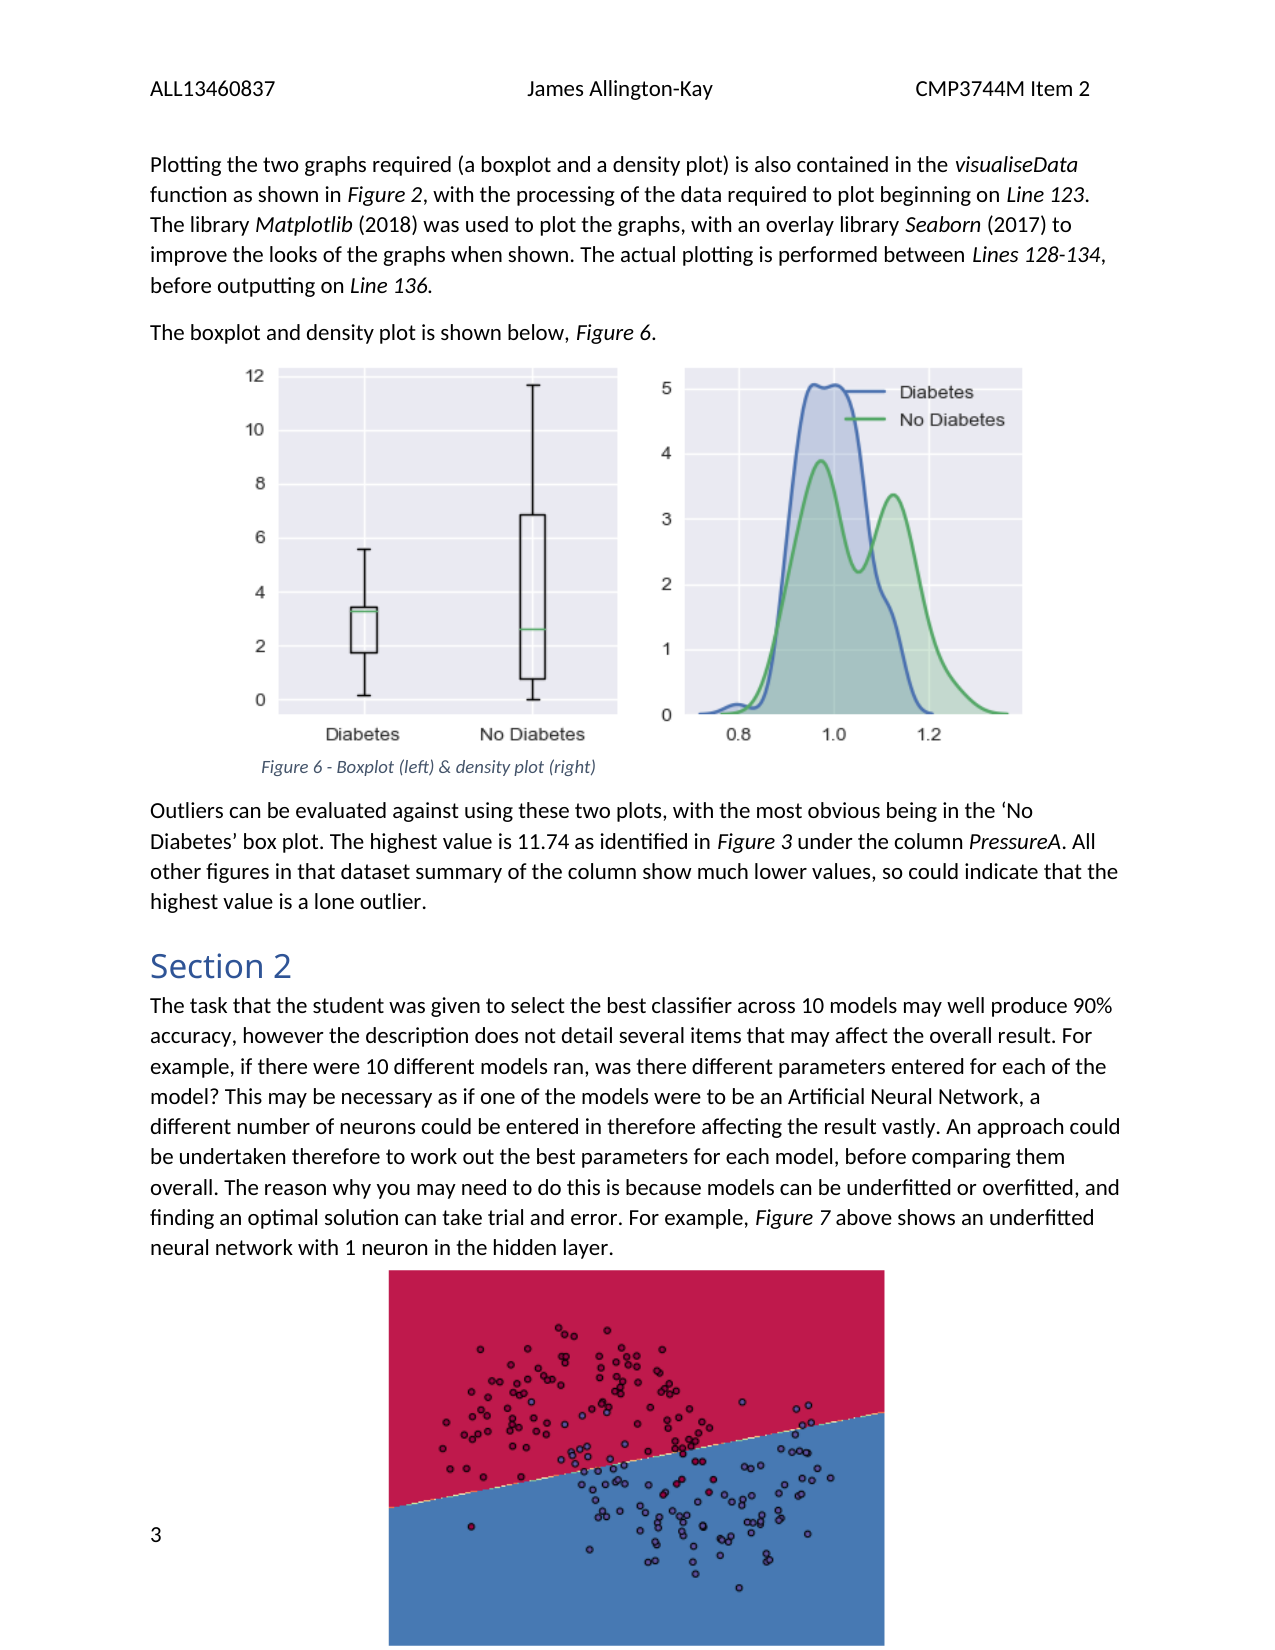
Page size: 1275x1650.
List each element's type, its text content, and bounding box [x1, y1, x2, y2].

subtitle Section 2 [150, 942, 1125, 988]
picture [221, 353, 1054, 753]
picture [386, 1265, 889, 1650]
text The boxplot and density plot is shown below, Figure 6. [150, 318, 1125, 346]
text Plotting the two graphs required (a boxplot and a density plot) is also contained in the visualiseData function as shown in Figure 2, with the processing of the data required to plot beginning on Line 123. The library Matplotlib (2018) was used to plot the graphs, with an overlay library Seaborn (2017) to improve the looks of the graphs when shown. The actual plotting is performed between Lines 128-134, before outputting on Line 136. [150, 150, 1125, 299]
text The task that the student was given to select the best classifier across 10 models may well produce 90% accuracy, however the description does not detail several items that may affect the overall result. For example, if there were 10 different models ran, was there different parameters entered for each of the model? This may be necessary as if one of the models were to be an Artificial Neural Network, a different number of neurons could be entered in therefore affecting the result vastly. An approach could be undertaken therefore to work out the best parameters for each model, before comparing them overall. The reason why you may need to do this is because models can be underfitted or overfitted, and finding an optimal solution can take trial and error. For example, Figure 7 above shows an underfitted neural network with 1 neuron in the hidden layer. [150, 991, 1125, 1261]
